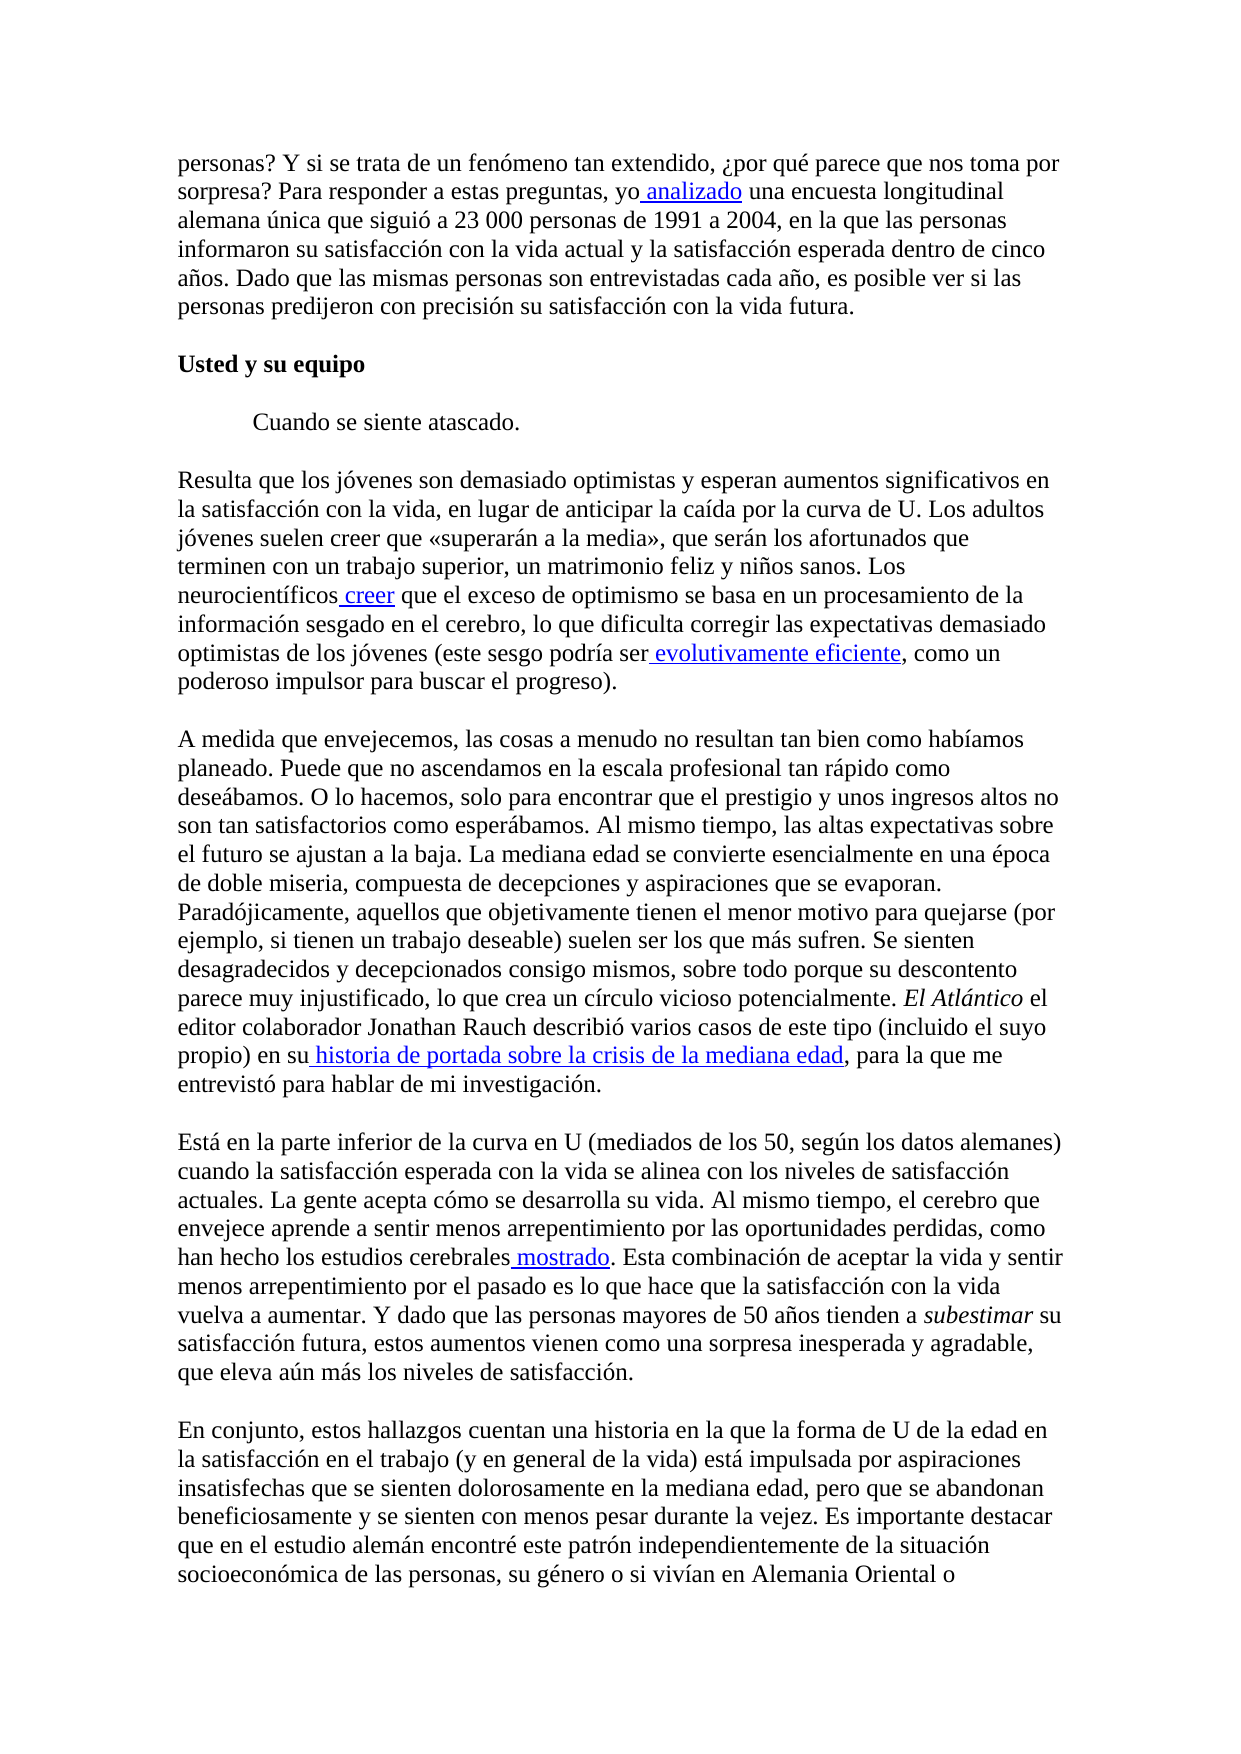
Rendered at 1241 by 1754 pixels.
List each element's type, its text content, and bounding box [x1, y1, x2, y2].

text Cuando se siente atascado. [252, 407, 1063, 436]
text Está en la parte inferior de la curva en U (mediados de los 50, según los datos alemanes) cuando la satisfacción esperada con la vida se alinea con los niveles de satisfacción actuales. La gente acepta cómo se desarrolla su vida. Al mismo tiempo, el cerebro que envejece aprende a sentir menos arrepentimiento por las oportunidades perdidas, como han hecho los estudios cerebrales mostrado. Esta combinación de aceptar la vida y sentir menos arrepentimiento por el pasado es lo que hace que la satisfacción con la vida vuelva a aumentar. Y dado que las personas mayores de 50 años tienden a subestimar su satisfacción futura, estos aumentos vienen como una sorpresa inesperada y agradable, que eleva aún más los niveles de satisfacción. [177, 1127, 1063, 1386]
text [177, 148, 1063, 320]
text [177, 1415, 1063, 1588]
text Resulta que los jóvenes son demasiado optimistas y esperan aumentos significativos en la satisfacción con la vida, en lugar de anticipar la caída por la curva de U. Los adultos jóvenes suelen creer que «superarán a la media», que serán los afortunados que terminen con un trabajo superior, un matrimonio feliz y niños sanos. Los neurocientíficos creer que el exceso de optimismo se basa en un procesamiento de la información sesgado en el cerebro, lo que dificulta corregir las expectativas demasiado optimistas de los jóvenes (este sesgo podría ser evolutivamente eficiente, como un poderoso impulsor para buscar el progreso). [177, 465, 1063, 695]
text Usted y su equipo [177, 349, 1063, 378]
text A medida que envejecemos, las cosas a menudo no resultan tan bien como habíamos planeado. Puede que no ascendamos en la escala profesional tan rápido como deseábamos. O lo hacemos, solo para encontrar que el prestigio y unos ingresos altos no son tan satisfactorios como esperábamos. Al mismo tiempo, las altas expectativas sobre el futuro se ajustan a la baja. La mediana edad se convierte esencialmente en una época de doble miseria, compuesta de decepciones y aspiraciones que se evaporan. Paradójicamente, aquellos que objetivamente tienen el menor motivo para quejarse (por ejemplo, si tienen un trabajo deseable) suelen ser los que más sufren. Se sienten desagradecidos y decepcionados consigo mismos, sobre todo porque su descontento parece muy injustificado, lo que crea un círculo vicioso potencialmente. El Atlántico el editor colaborador Jonathan Rauch describió varios casos de este tipo (incluido el suyo propio) en su historia de portada sobre la crisis de la mediana edad, para la que me entrevistó para hablar de mi investigación. [177, 724, 1063, 1098]
